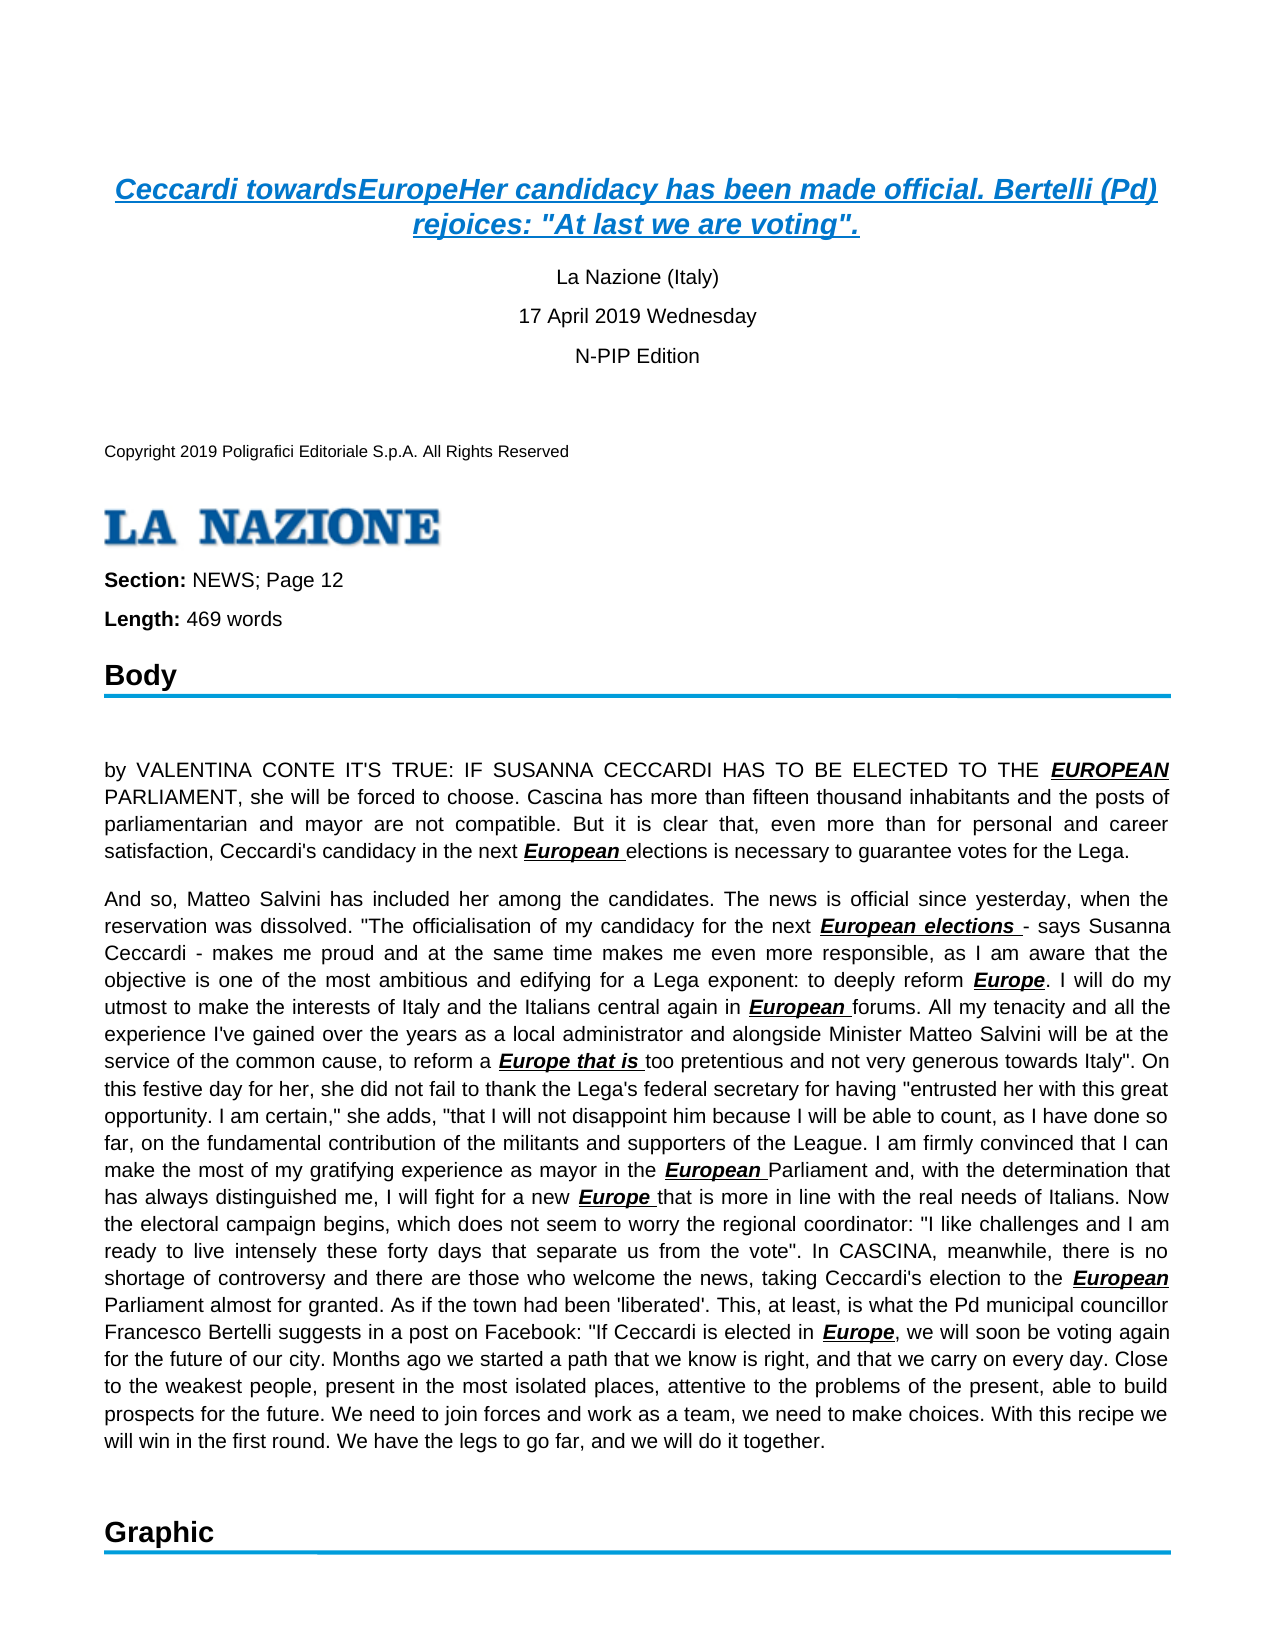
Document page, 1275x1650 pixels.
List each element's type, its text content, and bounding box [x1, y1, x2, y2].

text And so, Matteo Salvini has included her among the candidates. The news is official since yesterday, when the reservation was dissolved. "The officialisation of my candidacy for the next European elections - says Susanna Ceccardi - makes me proud and at the same time makes me even more responsible, as I am aware that the objective is one of the most ambitious and edifying for a Lega exponent: to deeply reform Europe. I will do my utmost to make the interests of Italy and the Italians central again in European forums. All my tenacity and all the experience I've gained over the years as a local administrator and alongside Minister Matteo Salvini will be at the service of the common cause, to reform a Europe that is too pretentious and not very generous towards Italy". On this festive day for her, she did not fail to thank the Lega's federal secretary for having "entrusted her with this great opportunity. I am certain," she adds, "that I will not disappoint him because I will be able to count, as I have done so far, on the fundamental contribution of the militants and supporters of the League. I am firmly convinced that I can make the most of my gratifying experience as mayor in the European Parliament and, with the determination that has always distinguished me, I will fight for a new Europe that is more in line with the real needs of Italians. Now the electoral campaign begins, which does not seem to worry the regional coordinator: "I like challenges and I am ready to live intensely these forty days that separate us from the vote". In CASCINA, meanwhile, there is no shortage of controversy and there are those who welcome the news, taking Ceccardi's election to the European Parliament almost for granted. As if the town had been 'liberated'. This, at least, is what the Pd municipal councillor Francesco Bertelli suggests in a post on Facebook: "If Ceccardi is elected in Europe, we will soon be voting again for the future of our city. Months ago we started a path that we know is right, and that we carry on every day. Close to the weakest people, present in the most isolated places, attentive to the problems of the present, able to build prospects for the future. We need to join forces and work as a team, we need to make choices. With this recipe we will win in the first round. We have the legs to go far, and we will do it together. [104, 884, 1171, 1452]
picture [104, 502, 442, 552]
text by VALENTINA CONTE IT'S TRUE: IF SUSANNA CECCARDI HAS TO BE ELECTED TO THE EUROPEAN PARLIAMENT, she will be forced to choose. Cascina has more than fifteen thousand inhabitants and the posts of parliamentarian and mayor are not compatible. But it is clear that, even more than for personal and career satisfaction, Ceccardi's candidacy in the next European elections is necessary to guarantee votes for the Lega. [104, 754, 1171, 863]
text Body [104, 656, 1171, 692]
text Ceccardi towardsEuropeHer candidacy has been made official. Bertelli (Pd) rejoices: "At last we are voting". [104, 170, 1171, 241]
text Section: NEWS; Page 12 [104, 564, 1171, 592]
text Length: 469 words [104, 604, 1171, 631]
text La Nazione (Italy) [104, 262, 1171, 289]
text N-PIP Edition [104, 341, 1171, 368]
text Graphic [104, 1477, 1171, 1548]
text Copyright 2019 Poligrafici Editoriale S.p.A. All Rights Reserved [104, 409, 1171, 461]
text 17 April 2019 Wednesday [104, 301, 1171, 328]
